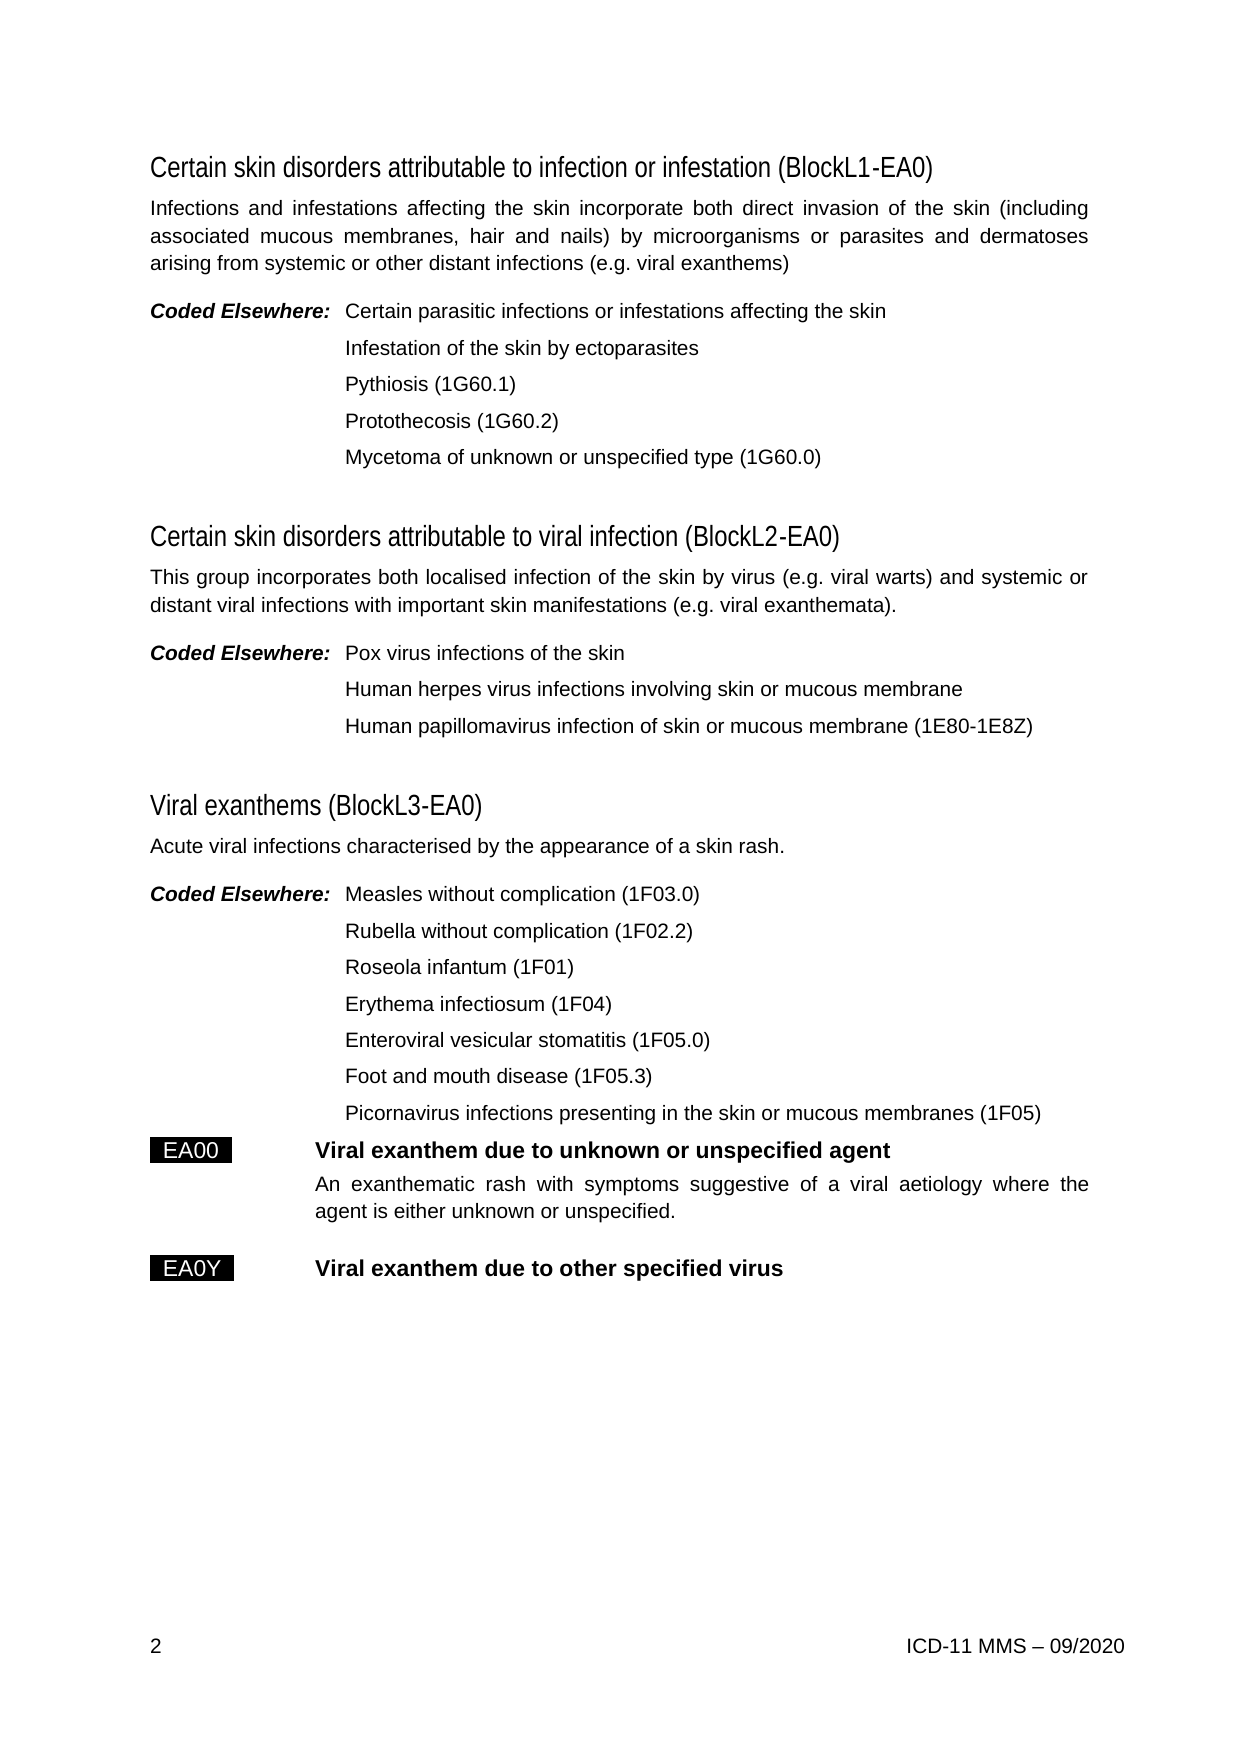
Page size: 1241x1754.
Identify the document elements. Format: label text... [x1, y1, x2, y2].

list Roseola infantum (1F01) [345, 955, 1090, 979]
list Pythiosis (1G60.1) [345, 372, 1090, 396]
text This group incorporates both localised infection of the skin by virus (e.g. viral warts) and systemic or distant viral infections with important skin manifestations (e.g. viral exanthemata). [150, 565, 1090, 616]
list Human herpes virus infections involving skin or mucous membrane [345, 677, 1090, 701]
list Infestation of the skin by ectoparasites [345, 336, 1090, 360]
list Rubella without complication (1F02.2) [345, 918, 1090, 942]
title Certain skin disorders attributable to infection or infestation (BlockL1‑EA0) [150, 150, 1090, 183]
list Enteroviral vesicular stomatitis (1F05.0) [345, 1028, 1090, 1052]
title EA00 Viral exanthem due to unknown or unspecified agent [232, 1137, 1090, 1163]
list Erythema infectiosum (1F04) [345, 991, 1090, 1015]
list Foot and mouth disease (1F05.3) [345, 1064, 1090, 1088]
list Protothecosis (1G60.2) [345, 409, 1090, 433]
list Coded Elsewhere: Pox virus infections of the skin [150, 641, 1090, 665]
list Coded Elsewhere: Certain parasitic infections or infestations affecting the skin [150, 299, 1090, 323]
text Acute viral infections characterised by the appearance of a skin rash. [150, 834, 1090, 858]
text An exanthematic rash with symptoms suggestive of a viral aetiology where the agent is either unknown or unspecified. [315, 1172, 1090, 1223]
title Viral exanthems (BlockL3‑EA0) [150, 788, 1090, 821]
title EA0Y Viral exanthem due to other specified virus [150, 1254, 1090, 1281]
list Mycetoma of unknown or unspecified type (1G60.0) [345, 445, 1090, 469]
list Picornavirus infections presenting in the skin or mucous membranes (1F05) [345, 1101, 1090, 1125]
list Coded Elsewhere: Measles without complication (1F03.0) [150, 882, 1090, 906]
title Certain skin disorders attributable to viral infection (BlockL2‑EA0) [150, 519, 1090, 552]
text Infections and infestations affecting the skin incorporate both direct invasion of the skin (including associated mucous membranes, hair and nails) by microorganisms or parasites and dermatoses arising from systemic or other distant infections (e.g. viral exanthems) [150, 196, 1090, 275]
list Human papillomavirus infection of skin or mucous membrane (1E80-1E8Z) [345, 714, 1090, 738]
